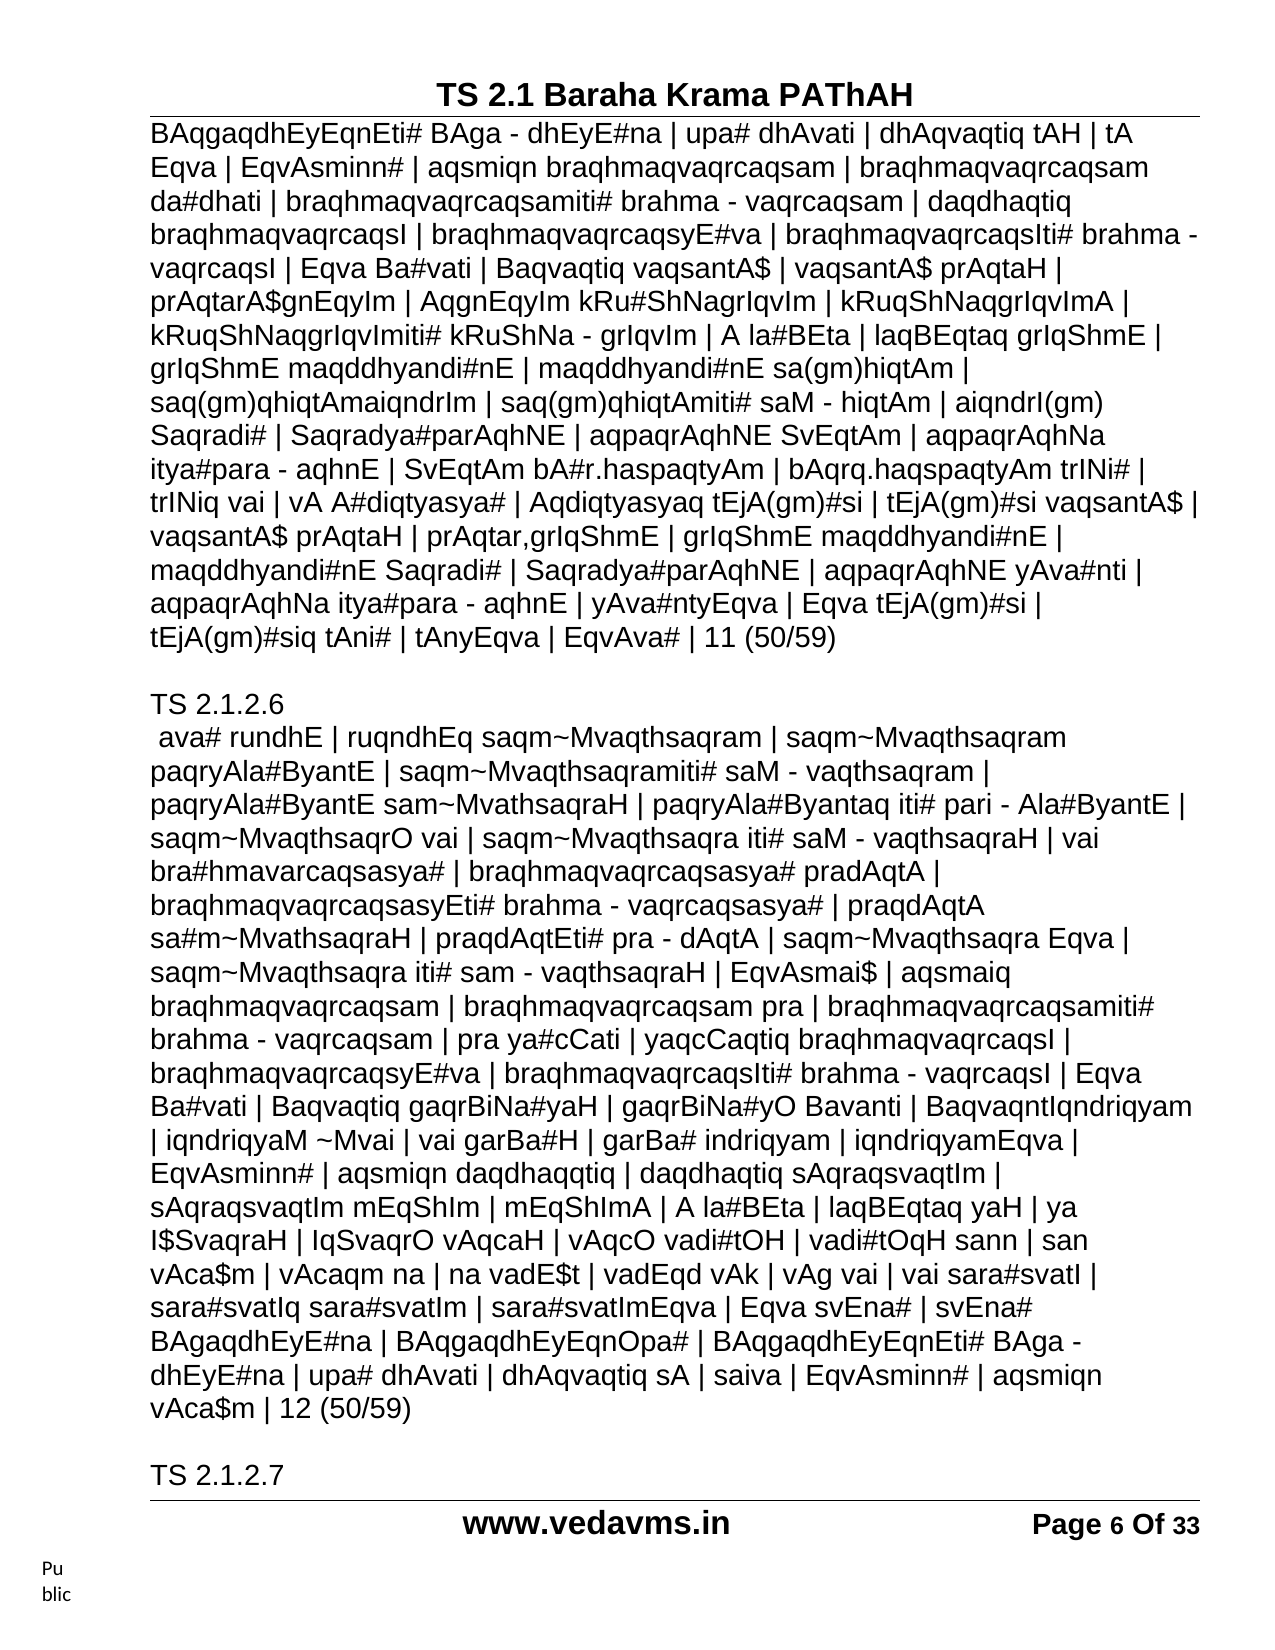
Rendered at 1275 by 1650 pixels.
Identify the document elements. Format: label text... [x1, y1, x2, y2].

text TS 2.1.2.7 [150, 1458, 1200, 1492]
text TS 2.1.2.6 [150, 687, 1200, 720]
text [150, 117, 1200, 653]
text ava# rundhE | ruqndhEq saqm~Mvaqthsaqram | saqm~Mvaqthsaqram paqryAla#ByantE | saqm~Mvaqthsaqramiti# saM - vaqthsaqram | paqryAla#ByantE sam~MvathsaqraH | paqryAla#Byantaq iti# pari - Ala#ByantE | saqm~MvaqthsaqrO vai | saqm~Mvaqthsaqra iti# saM - vaqthsaqraH | vai bra#hmavarcaqsasya# | braqhmaqvaqrcaqsasya# pradAqtA | braqhmaqvaqrcaqsasyEti# brahma - vaqrcaqsasya# | praqdAqtA sa#m~MvathsaqraH | praqdAqtEti# pra - dAqtA | saqm~Mvaqthsaqra Eqva | saqm~Mvaqthsaqra iti# sam - vaqthsaqraH | EqvAsmai$ | aqsmaiq braqhmaqvaqrcaqsam | braqhmaqvaqrcaqsam pra | braqhmaqvaqrcaqsamiti# brahma - vaqrcaqsam | pra ya#cCati | yaqcCaqtiq braqhmaqvaqrcaqsI | braqhmaqvaqrcaqsyE#va | braqhmaqvaqrcaqsIti# brahma - vaqrcaqsI | Eqva Ba#vati | Baqvaqtiq gaqrBiNa#yaH | gaqrBiNa#yO Bavanti | BaqvaqntIqndriqyam | iqndriqyaM ~Mvai | vai garBa#H | garBa# indriqyam | iqndriqyamEqva | EqvAsminn# | aqsmiqn daqdhaqqtiq | daqdhaqtiq sAqraqsvaqtIm | sAqraqsvaqtIm mEqShIm | mEqShImA | A la#BEta | laqBEqtaq yaH | ya I$SvaqraH | IqSvaqrO vAqcaH | vAqcO vadi#tOH | vadi#tOqH sann | san vAca$m | vAcaqm na | na vadE$t | vadEqd vAk | vAg vai | vai sara#svatI | sara#svatIq sara#svatIm | sara#svatImEqva | Eqva svEna# | svEna# BAgaqdhEyE#na | BAqgaqdhEyEqnOpa# | BAqgaqdhEyEqnEti# BAga - dhEyE#na | upa# dhAvati | dhAqvaqtiq sA | saiva | EqvAsminn# | aqsmiqn vAca$m | 12 (50/59) [150, 720, 1200, 1425]
